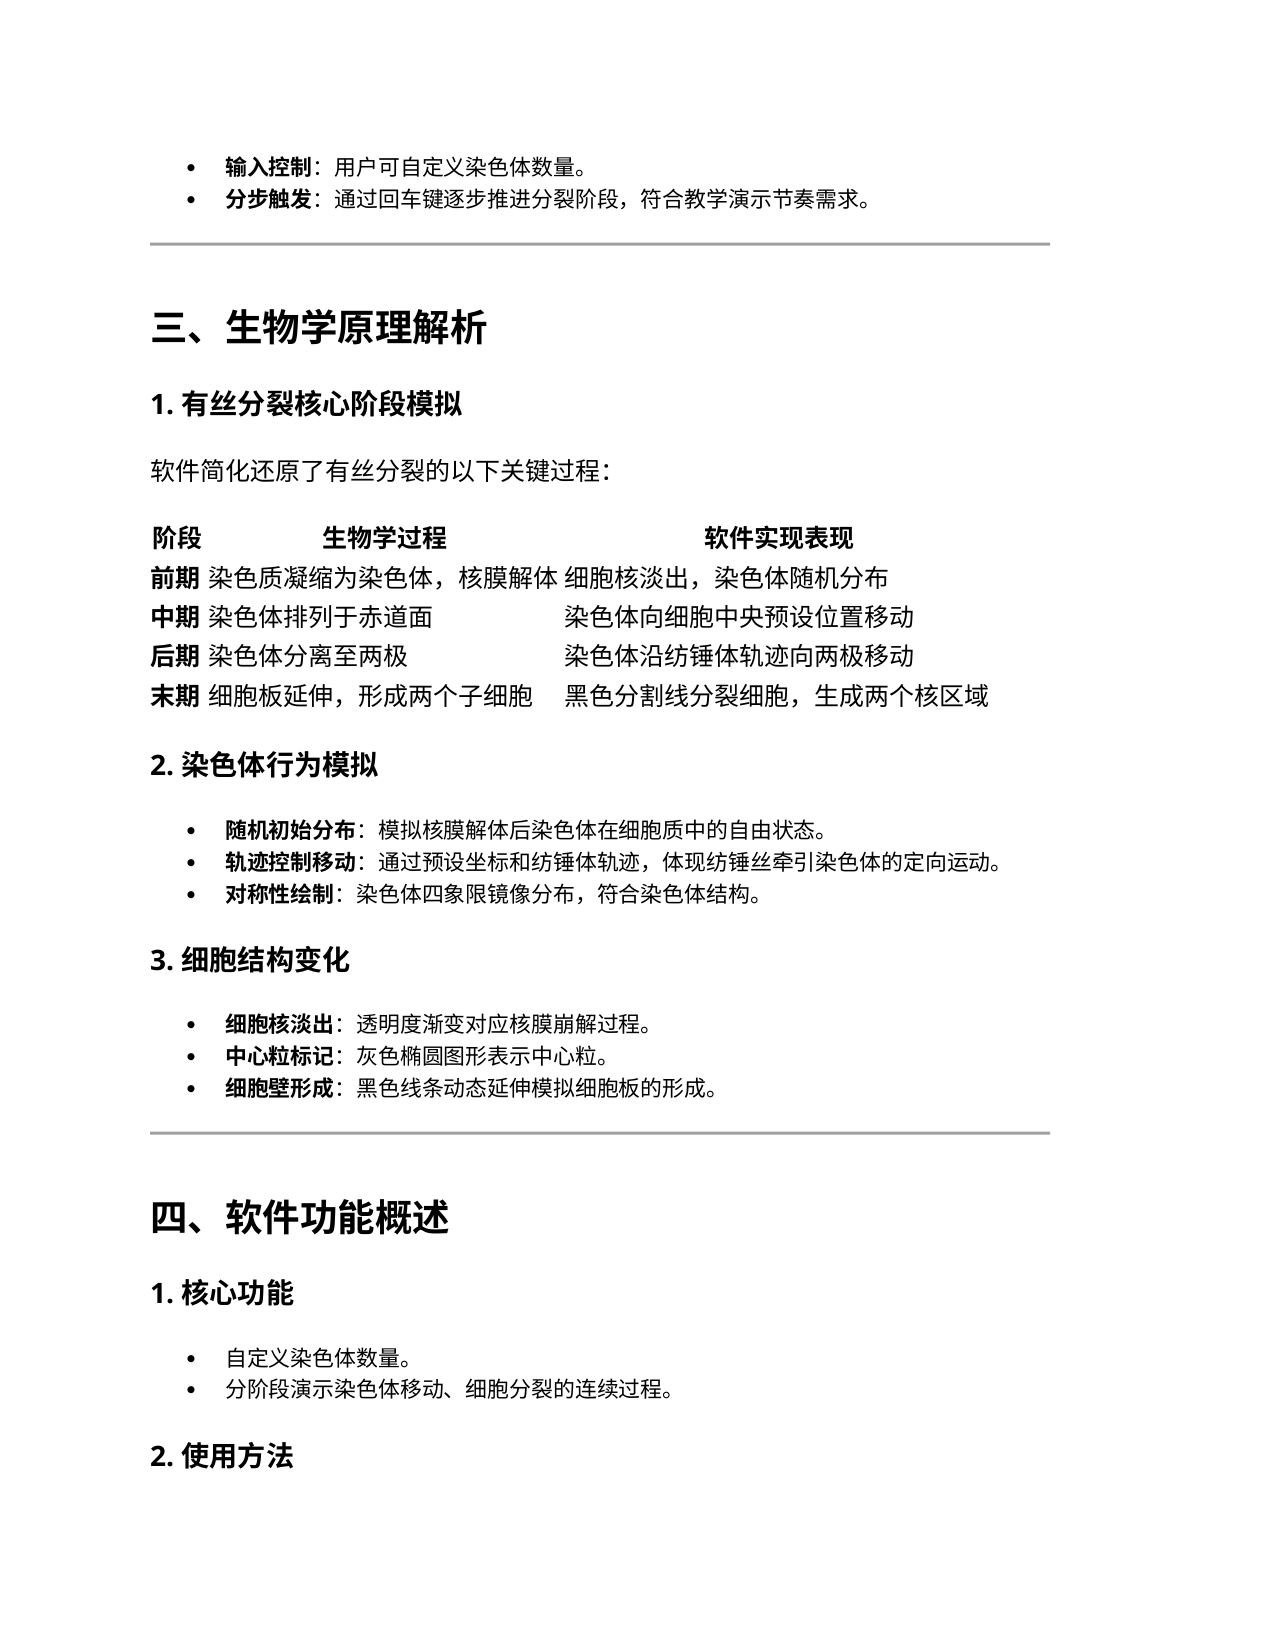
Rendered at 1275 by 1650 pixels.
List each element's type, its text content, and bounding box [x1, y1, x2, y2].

table_cell 染色体向细胞中央预设位置移动 [563, 596, 996, 635]
subtitle 四、软件功能概述 [150, 1187, 1125, 1242]
list 对称性绘制：染色体四象限镜像分布，符合染色体结构。 [187, 877, 1125, 908]
subtitle 2. 使用方法 [150, 1433, 1125, 1474]
table_header 生物学过程 [206, 517, 563, 557]
table_cell 染色体排列于赤道面 [206, 596, 563, 635]
subtitle 3. 细胞结构变化 [150, 937, 1125, 978]
table_cell 黑色分割线分裂细胞，生成两个核区域 [563, 675, 996, 714]
table_cell 后期 [149, 635, 206, 675]
table_cell 中期 [149, 596, 206, 635]
list 分步触发：通过回车键逐步推进分裂阶段，符合教学演示节奏需求。 [187, 182, 1125, 213]
table_cell 染色质凝缩为染色体，核膜解体 [206, 557, 563, 596]
table_header 阶段 [149, 517, 206, 557]
subtitle 1. 有丝分裂核心阶段模拟 [150, 382, 1125, 423]
table_header 软件实现表现 [563, 517, 996, 557]
table_cell 细胞核淡出，染色体随机分布 [563, 557, 996, 596]
list 分阶段演示染色体移动、细胞分裂的连续过程。 [187, 1372, 1125, 1404]
list 输入控制：用户可自定义染色体数量。 [187, 150, 1125, 182]
table_cell 染色体分离至两极 [206, 635, 563, 675]
text 软件简化还原了有丝分裂的以下关键过程： [150, 452, 1125, 488]
list 随机初始分布：模拟核膜解体后染色体在细胞质中的自由状态。 [187, 813, 1125, 845]
table_cell 末期 [149, 675, 206, 714]
table_cell 细胞板延伸，形成两个子细胞 [206, 675, 563, 714]
subtitle 2. 染色体行为模拟 [150, 743, 1125, 784]
list 细胞核淡出：透明度渐变对应核膜崩解过程。 [187, 1007, 1125, 1039]
subtitle 三、生物学原理解析 [150, 298, 1125, 353]
list 轨迹控制移动：通过预设坐标和纺锤体轨迹，体现纺锤丝牵引染色体的定向运动。 [187, 845, 1125, 877]
list 中心粒标记：灰色椭圆图形表示中心粒。 [187, 1039, 1125, 1071]
list 自定义染色体数量。 [187, 1341, 1125, 1372]
list 细胞壁形成：黑色线条动态延伸模拟细胞板的形成。 [187, 1071, 1125, 1102]
subtitle 1. 核心功能 [150, 1271, 1125, 1312]
table_cell 染色体沿纺锤体轨迹向两极移动 [563, 635, 996, 675]
table_cell 前期 [149, 557, 206, 596]
